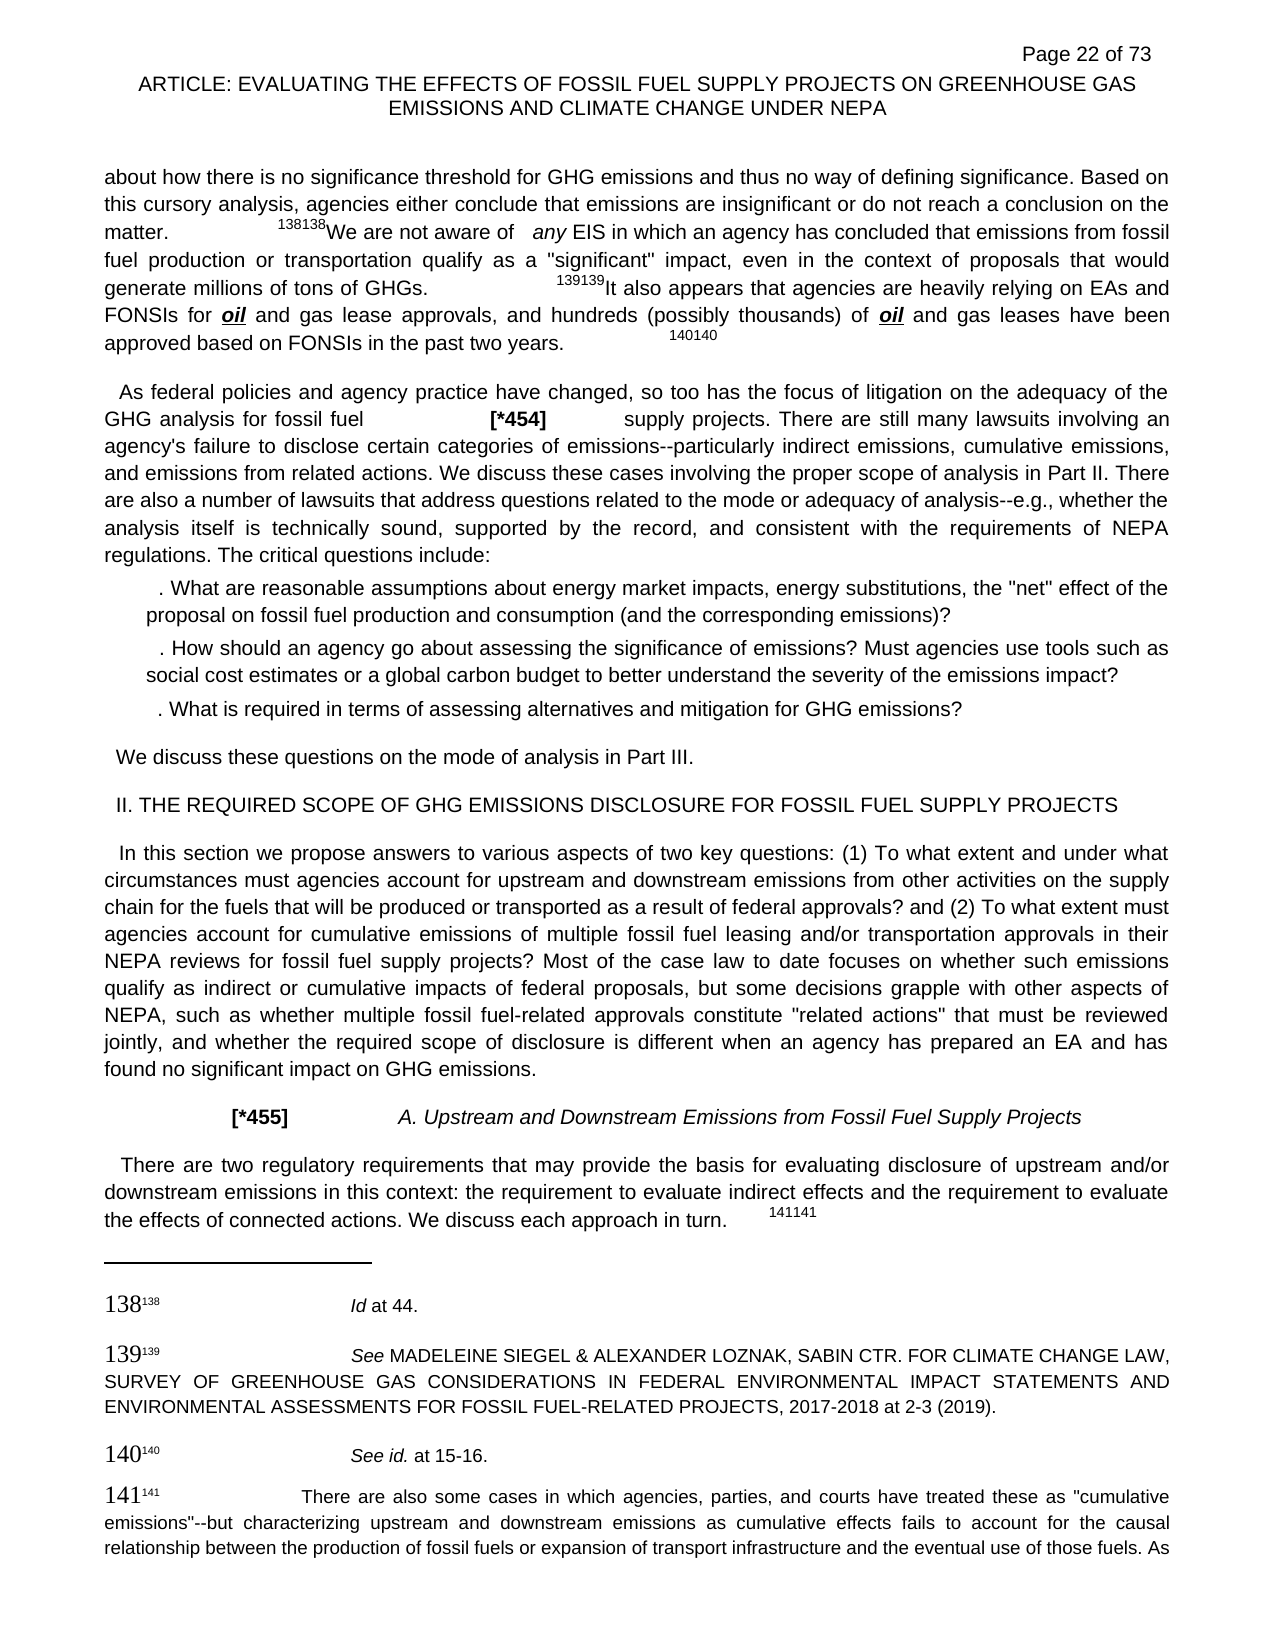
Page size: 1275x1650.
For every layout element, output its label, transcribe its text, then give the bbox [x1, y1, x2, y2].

text As federal policies and agency practice have changed, so too has the focus of litigation on the adequacy of the GHG analysis for fossil fuel [*454] supply projects. There are still many lawsuits involving an agency's failure to disclose certain categories of emissions--particularly indirect emissions, cumulative emissions, and emissions from related actions. We discuss these cases involving the proper scope of analysis in Part II. There are also a number of lawsuits that address questions related to the mode or adequacy of analysis--e.g., whether the analysis itself is technically sound, supported by the record, and consistent with the requirements of NEPA regulations. The critical questions include: [104, 377, 1171, 566]
text In this section we propose answers to various aspects of two key questions: (1) To what extent and under what circumstances must agencies account for upstream and downstream emissions from other activities on the supply chain for the fuels that will be produced or transported as a result of federal approvals? and (2) To what extent must agencies account for cumulative emissions of multiple fossil fuel leasing and/or transportation approvals in their NEPA reviews for fossil fuel supply projects? Most of the case law to date focuses on whether such emissions qualify as indirect or cumulative impacts of federal proposals, but some decisions grapple with other aspects of NEPA, such as whether multiple fossil fuel-related approvals constitute "related actions" that must be reviewed jointly, and whether the required scope of disclosure is different when an agency has prepared an EA and has found no significant impact on GHG emissions. [104, 837, 1171, 1081]
text II. THE REQUIRED SCOPE OF GHG EMISSIONS DISCLOSURE FOR FOSSIL FUEL SUPPLY PROJECTS [104, 789, 1171, 816]
text . What are reasonable assumptions about energy market impacts, energy substitutions, the "net" effect of the proposal on fossil fuel production and consumption (and the corresponding emissions)? [146, 573, 1171, 627]
text [*455] A. Upstream and Downstream Emissions from Fossil Fuel Supply Projects [104, 1102, 1171, 1129]
text . What is required in terms of assessing alternatives and mitigation for GHG emissions? [146, 693, 1171, 721]
text [*453] There are also some trends which have become prevalent in NEPA reviews for all types of fossil fuel supply proposals. One example is that federal agencies are refusing to disclose social costs of emissions on the grounds that such a cost disclosure is neither required by NEPA nor helpful to decision makers. 135Another example relates to significance determinations for GHG emissions. 136The NEPA documentation for both production and transportation projects often contains no discussion (or only a limited discussion) of the significance criteria outlined in the regulations. 137Instead, the significance "analysis" may entail a comparison of emissions to state, national, or global totals (contrary to the recommendations in the rescinded CEQ guidance), a statement about uncertainty due to energy market substitution, and/or a statement about how there is no significance threshold for GHG emissions and thus no way of defining significance. Based on this cursory analysis, agencies either conclude that emissions are insignificant or do not reach a conclusion on the matter. 138We are not aware of any EIS in which an agency has concluded that emissions from fossil fuel production or transportation qualify as a "significant" impact, even in the context of proposals that would generate millions of tons of GHGs. 139It also appears that agencies are heavily relying on EAs and FONSIs for oil and gas lease approvals, and hundreds (possibly thousands) of oil and gas leases have been approved based on FONSIs in the past two years. 140 [104, 161, 1171, 356]
text There are two regulatory requirements that may provide the basis for evaluating disclosure of upstream and/or downstream emissions in this context: the requirement to evaluate indirect effects and the requirement to evaluate the effects of connected actions. We discuss each approach in turn. 141 [104, 1150, 1171, 1233]
text . How should an agency go about assessing the significance of emissions? Must agencies use tools such as social cost estimates or a global carbon budget to better understand the severity of the emissions impact? [146, 633, 1171, 687]
text We discuss these questions on the mode of analysis in Part III. [104, 741, 1171, 768]
